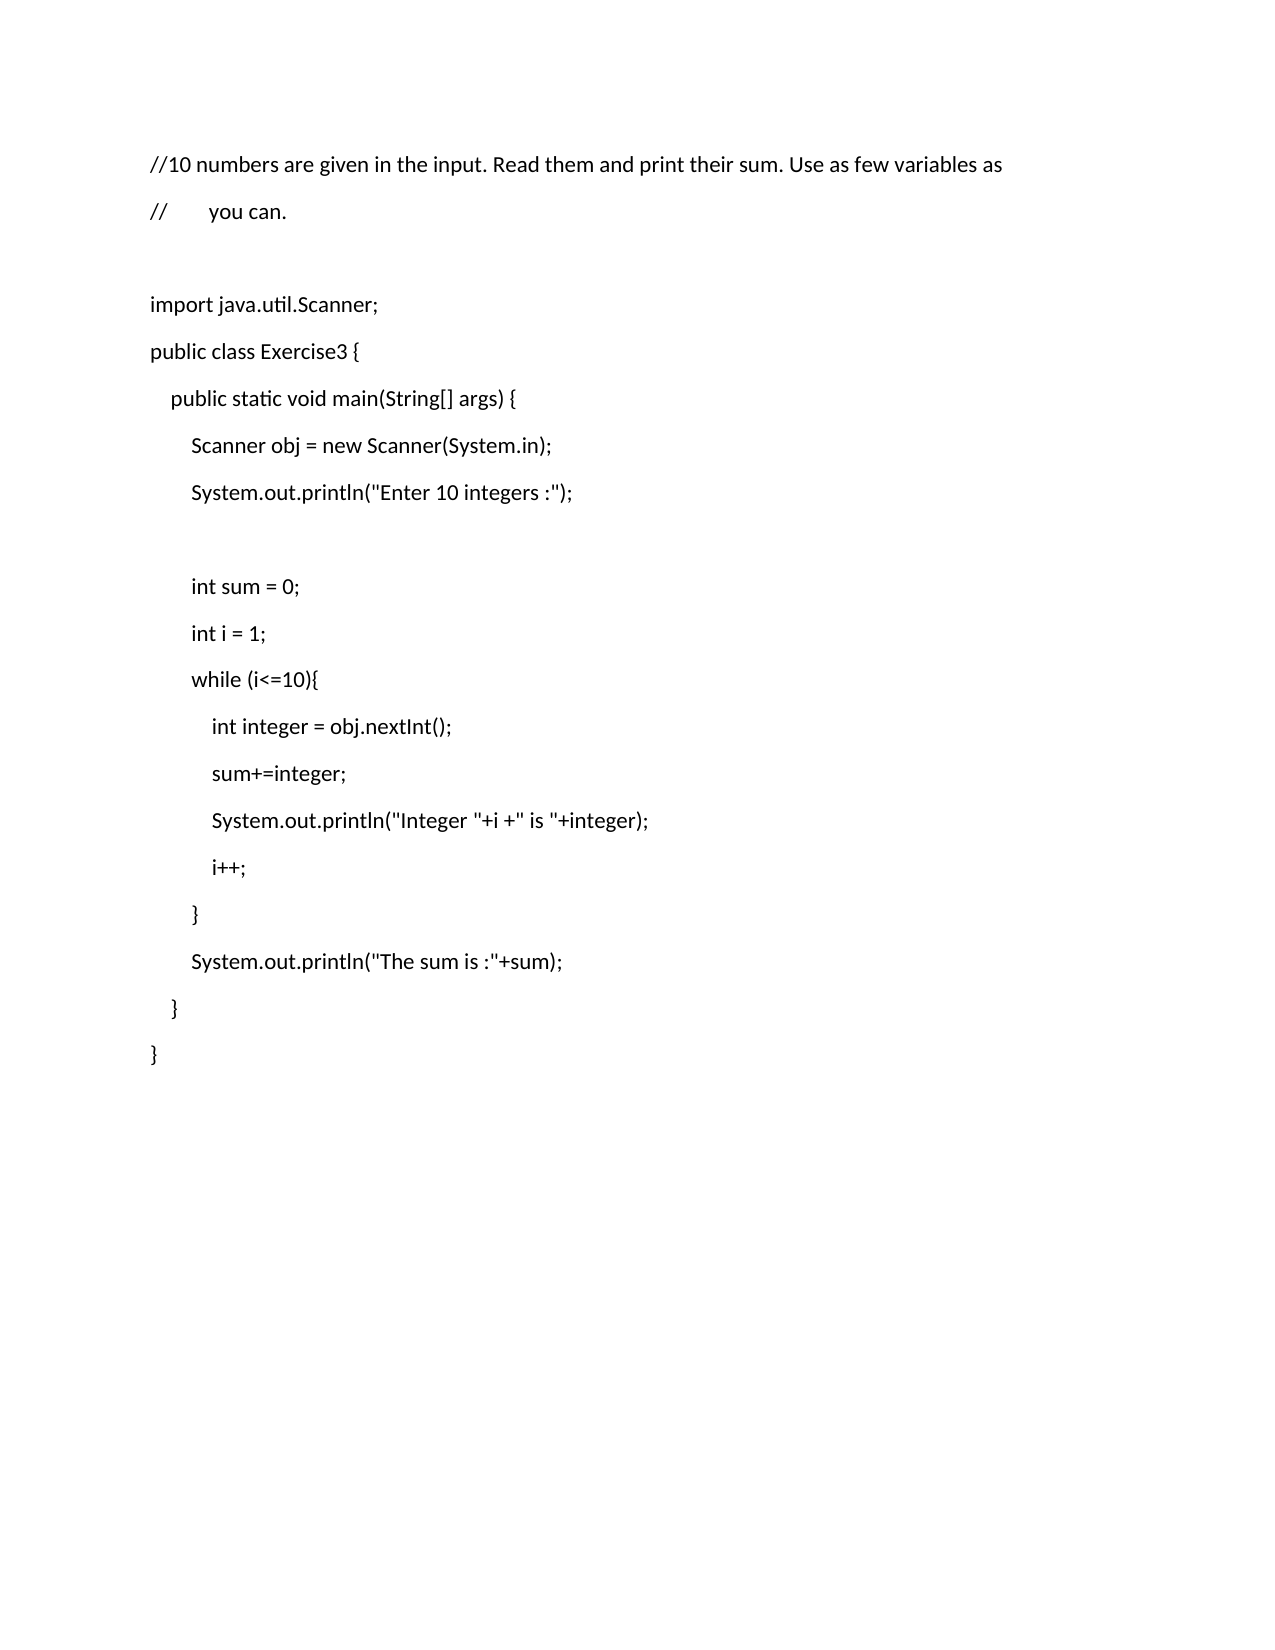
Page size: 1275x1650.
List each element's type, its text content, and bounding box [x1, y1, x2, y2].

text sum+=integer; [150, 759, 1125, 787]
text System.out.println("The sum is :"+sum); [150, 947, 1125, 975]
text Scanner obj = new Scanner(System.in); [150, 431, 1125, 459]
text System.out.println("Integer "+i +" is "+integer); [150, 806, 1125, 834]
text //10 numbers are given in the input. Read them and print their sum. Use as few variables as [150, 150, 1125, 178]
text } [150, 994, 1125, 1022]
text import java.util.Scanner; [150, 291, 1125, 319]
text public class Exercise3 { [150, 337, 1125, 366]
text int i = 1; [150, 619, 1125, 647]
text while (i<=10){ [150, 666, 1125, 694]
text // you can. [150, 197, 1125, 225]
text int integer = obj.nextInt(); [150, 712, 1125, 741]
text i++; [150, 853, 1125, 881]
text System.out.println("Enter 10 integers :"); [150, 478, 1125, 506]
text public static void main(String[] args) { [150, 384, 1125, 412]
text } [150, 1041, 1125, 1069]
text } [150, 900, 1125, 928]
text int sum = 0; [150, 572, 1125, 600]
